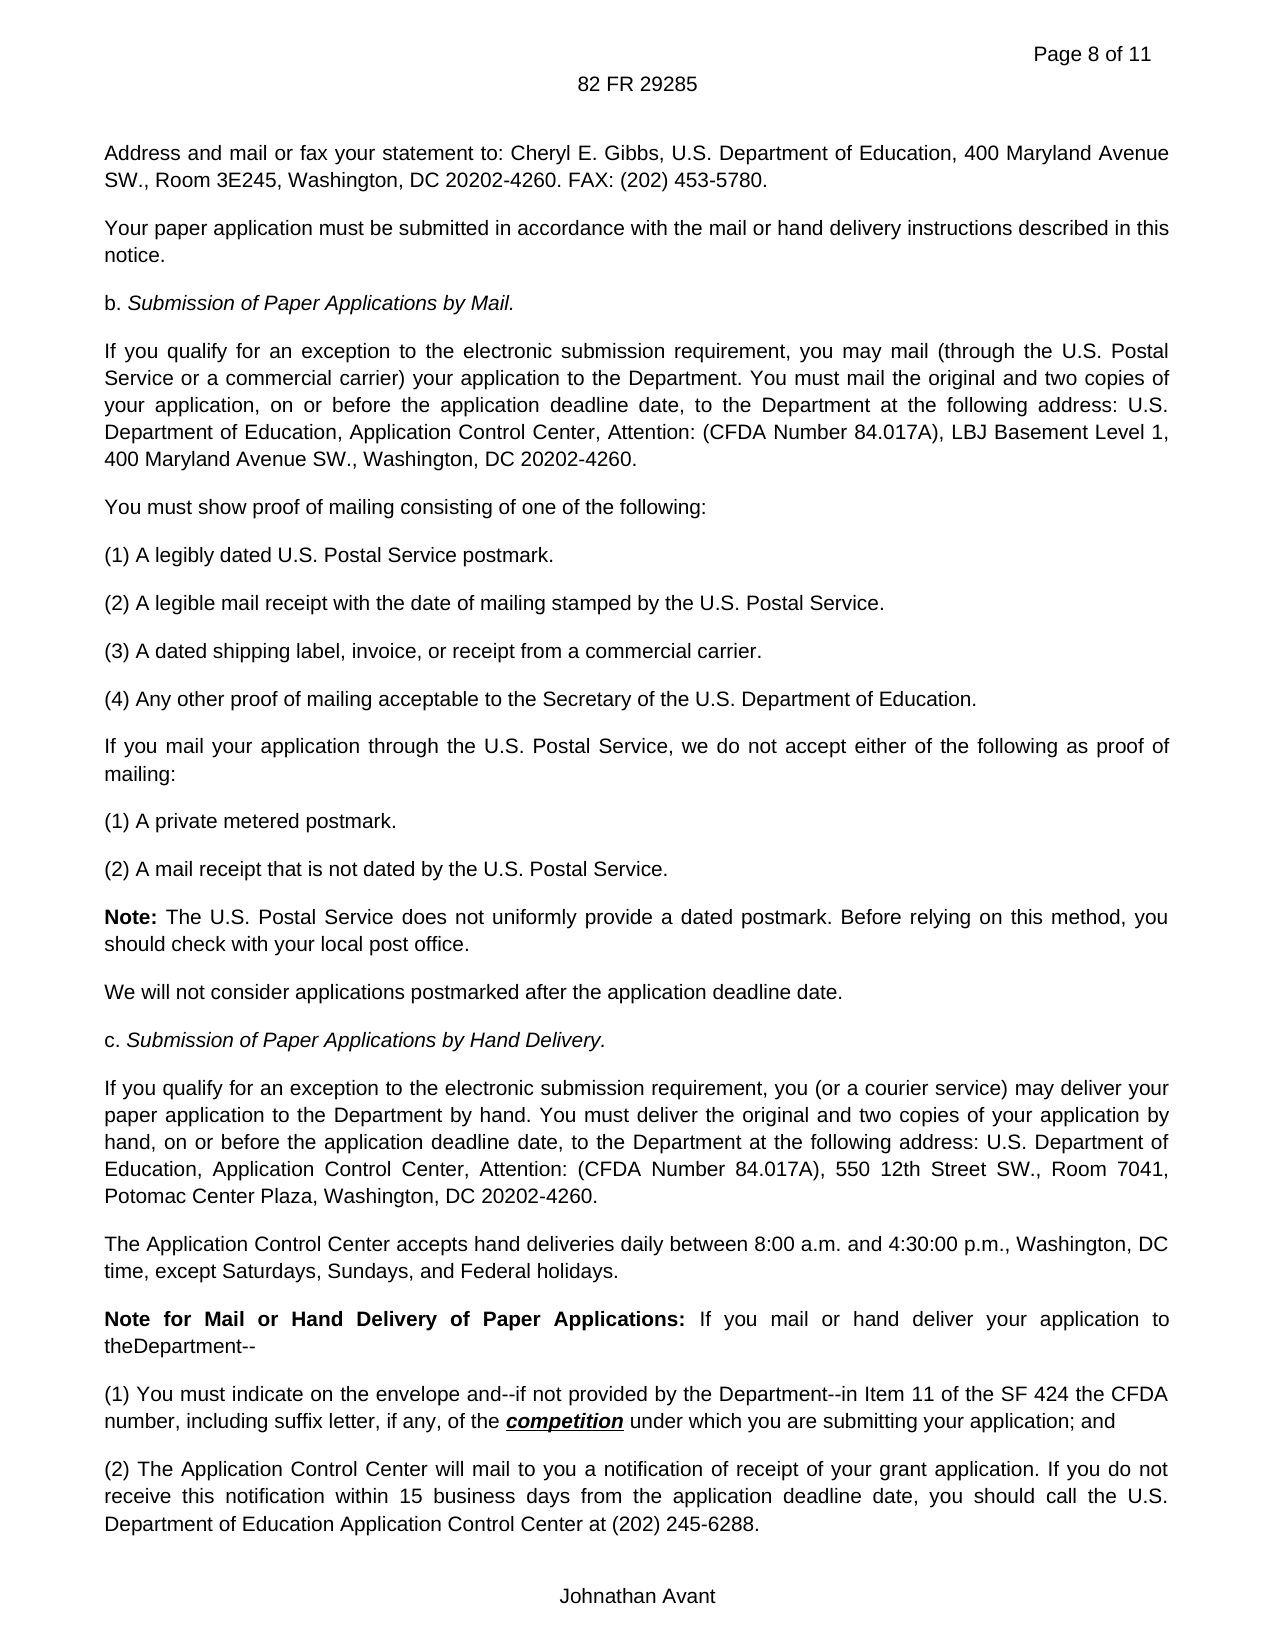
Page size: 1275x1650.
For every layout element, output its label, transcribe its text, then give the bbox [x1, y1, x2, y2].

text You must show proof of mailing consisting of one of the following: [104, 492, 1171, 519]
text Address and mail or fax your statement to: Cheryl E. Gibbs, U.S. Department of Education, 400 Maryland Avenue SW., Room 3E245, Washington, DC 20202-4260. FAX: (202) 453-5780. [104, 137, 1171, 192]
text (2) A legible mail receipt with the date of mailing stamped by the U.S. Postal Service. [104, 587, 1171, 614]
text c. Submission of Paper Applications by Hand Delivery. [104, 1025, 1171, 1052]
text If you qualify for an exception to the electronic submission requirement, you (or a courier service) may deliver your paper application to the Department by hand. You must deliver the original and two copies of your application by hand, on or before the application deadline date, to the Department at the following address: U.S. Department of Education, Application Control Center, Attention: (CFDA Number 84.017A), 550 12th Street SW., Room 7041, Potomac Center Plaza, Washington, DC 20202-4260. [104, 1073, 1171, 1208]
text The Application Control Center accepts hand deliveries daily between 8:00 a.m. and 4:30:00 p.m., Washington, DC time, except Saturdays, Sundays, and Federal holidays. [104, 1229, 1171, 1283]
text Note for Mail or Hand Delivery of Paper Applications: If you mail or hand deliver your application to theDepartment-- [104, 1304, 1171, 1358]
text b. Submission of Paper Applications by Mail. [104, 287, 1171, 314]
text (3) A dated shipping label, invoice, or receipt from a commercial carrier. [104, 635, 1171, 662]
text If you mail your application through the U.S. Postal Service, we do not accept either of the following as proof of mailing: [104, 731, 1171, 785]
text (1) A legibly dated U.S. Postal Service postmark. [104, 539, 1171, 567]
text (1) You must indicate on the envelope and--if not provided by the Department--in Item 11 of the SF 424 the CFDA number, including suffix letter, if any, of the competition under which you are submitting your application; and [104, 1379, 1171, 1433]
text (2) The Application Control Center will mail to you a notification of receipt of your grant application. If you do not receive this notification within 15 business days from the application deadline date, you should call the U.S. Department of Education Application Control Center at (202) 245-6288. [104, 1454, 1171, 1535]
text (2) A mail receipt that is not dated by the U.S. Postal Service. [104, 854, 1171, 881]
text If you qualify for an exception to the electronic submission requirement, you may mail (through the U.S. Postal Service or a commercial carrier) your application to the Department. You must mail the original and two copies of your application, on or before the application deadline date, to the Department at the following address: U.S. Department of Education, Application Control Center, Attention: (CFDA Number 84.017A), LBJ Basement Level 1, 400 Maryland Avenue SW., Washington, DC 20202-4260. [104, 335, 1171, 471]
text Your paper application must be submitted in accordance with the mail or hand delivery instructions described in this notice. [104, 212, 1171, 267]
text We will not consider applications postmarked after the application deadline date. [104, 977, 1171, 1004]
text Note: The U.S. Postal Service does not uniformly provide a dated postmark. Before relying on this method, you should check with your local post office. [104, 902, 1171, 956]
text (1) A private metered postmark. [104, 806, 1171, 833]
text (4) Any other proof of mailing acceptable to the Secretary of the U.S. Department of Education. [104, 683, 1171, 710]
